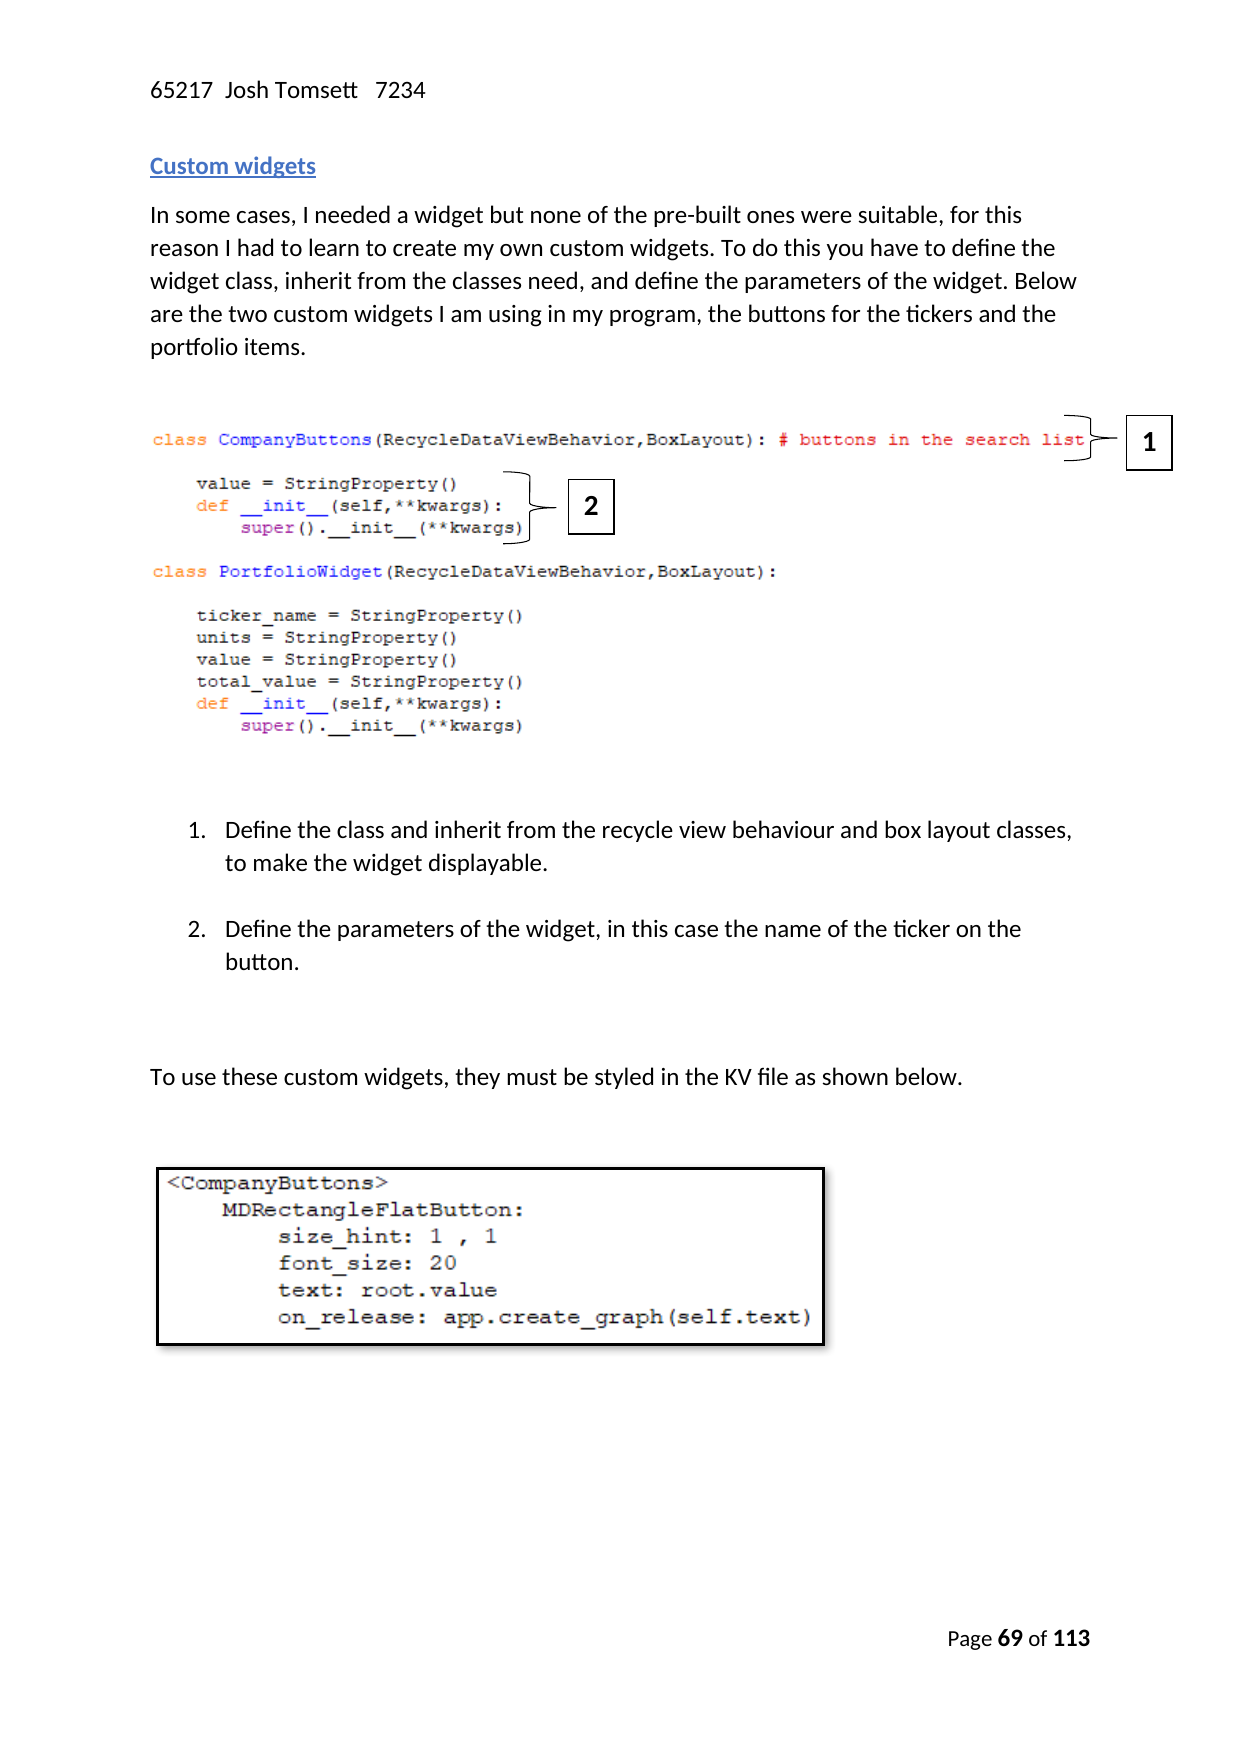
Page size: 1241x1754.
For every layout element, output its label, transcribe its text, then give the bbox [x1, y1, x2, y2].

text To use these custom widgets, they must be styled in the KV file as shown below. [150, 1061, 1090, 1092]
text Custom widgets [150, 150, 1090, 181]
list Define the class and inherit from the recycle view behaviour and box layout classes, to make the widget displayable. [187, 814, 1090, 877]
list Define the parameters of the widget, in this case the name of the ticker on the button. [187, 913, 1090, 976]
text In some cases, I needed a widget but none of the pre-built ones were suitable, for this reason I had to learn to create my own custom widgets. To do this you have to define the widget class, inherit from the classes need, and define the parameters of the widget. Below are the two custom widgets I am using in my program, the buttons for the tickers and the portfolio items. [150, 199, 1090, 362]
